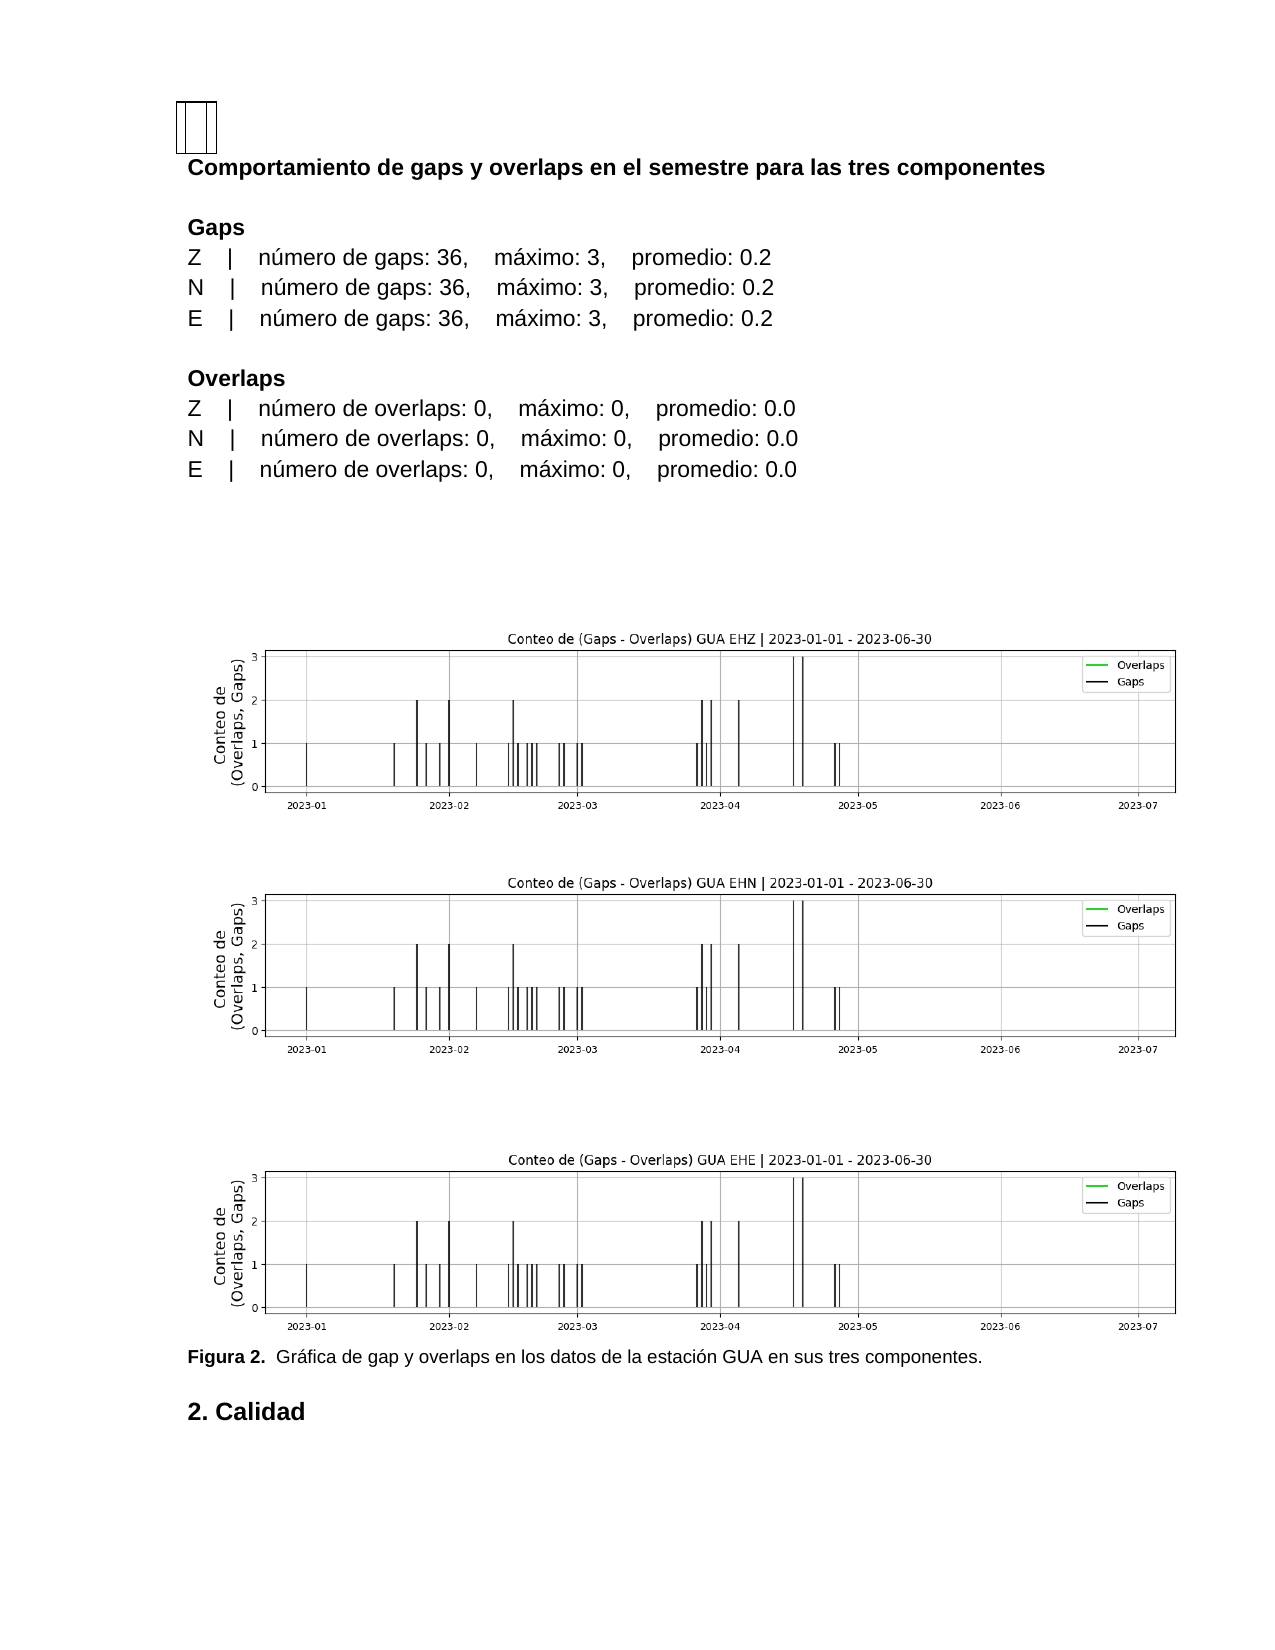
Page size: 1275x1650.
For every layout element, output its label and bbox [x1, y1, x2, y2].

picture [206, 576, 1182, 818]
text [187, 153, 1087, 1488]
picture [206, 821, 1182, 1062]
picture [206, 1097, 1182, 1339]
